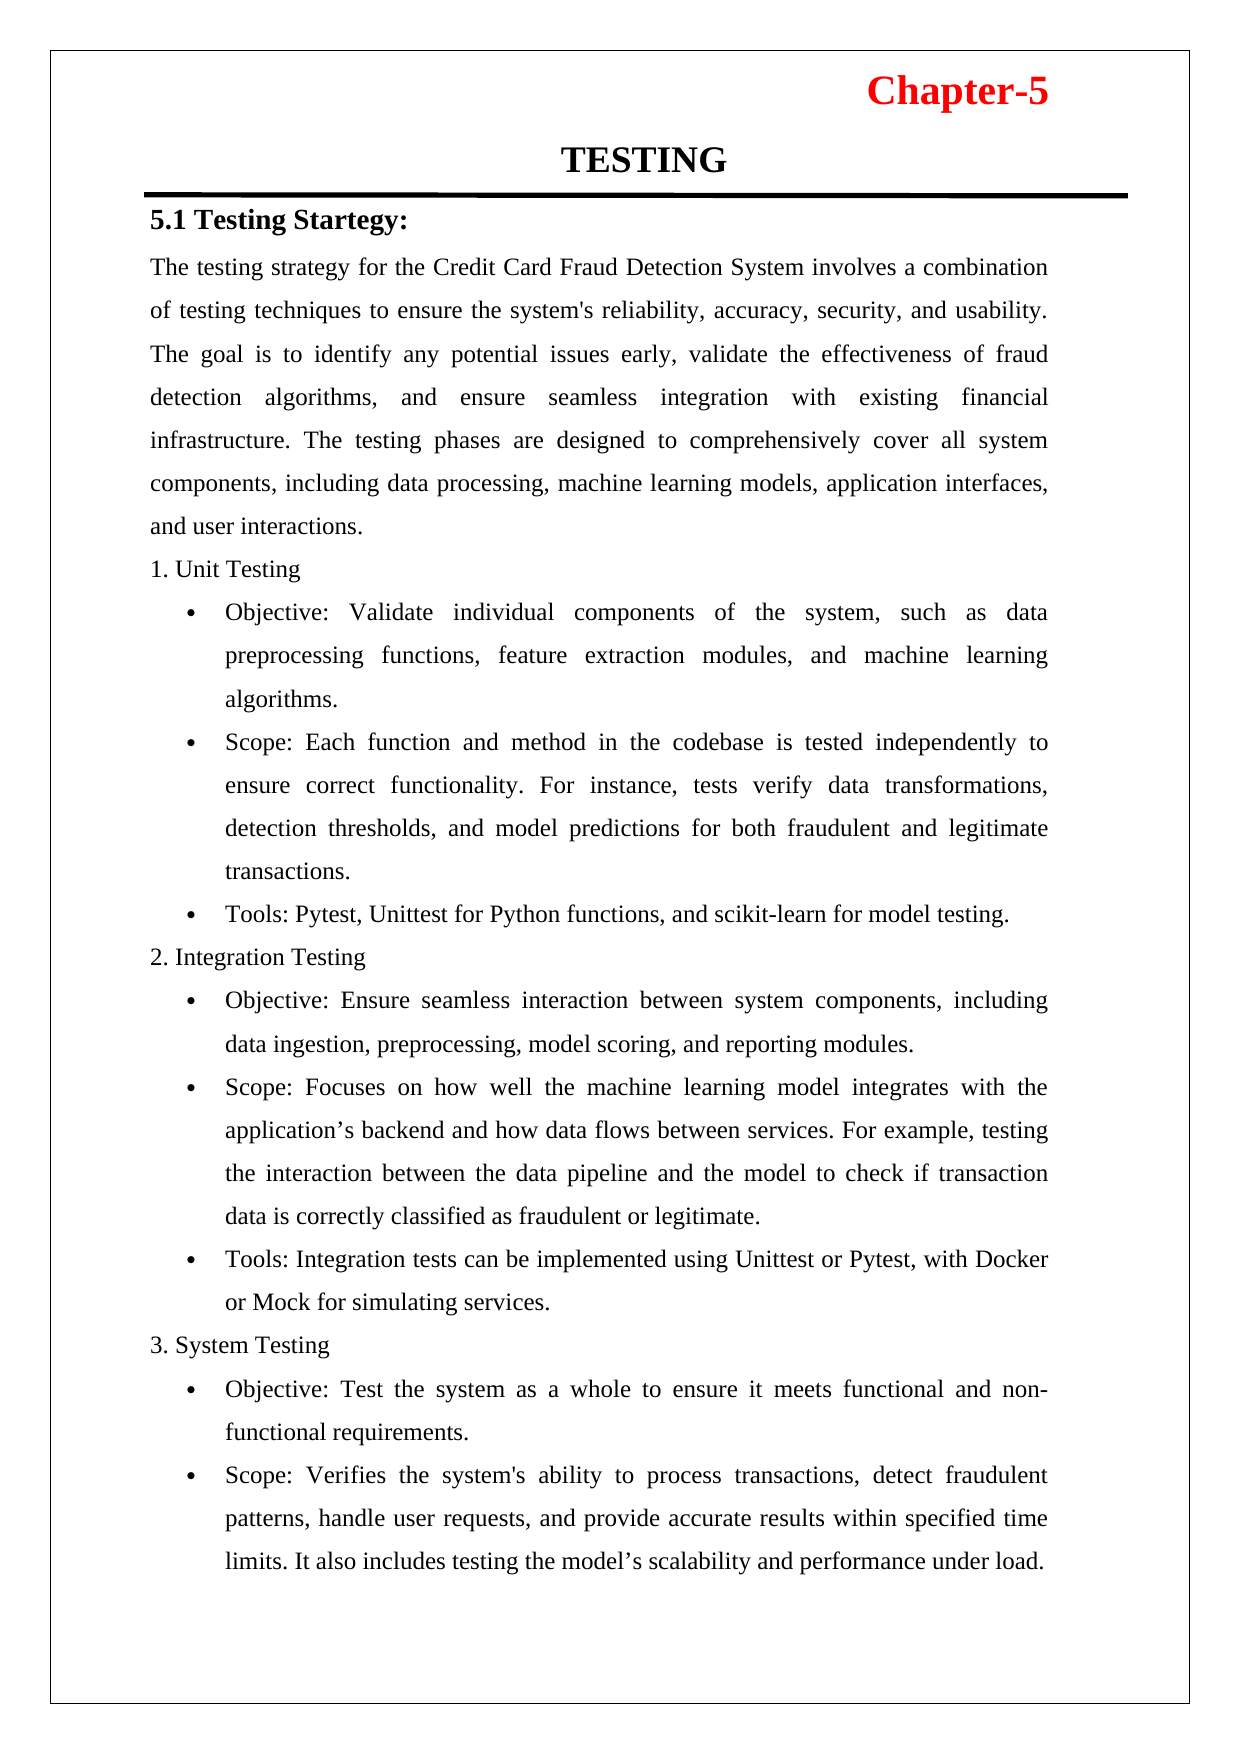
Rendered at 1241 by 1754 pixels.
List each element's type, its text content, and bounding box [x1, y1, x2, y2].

list Objective: Validate individual components of the system, such as data preprocessing functions, feature extraction modules, and machine learning algorithms. [187, 597, 1049, 712]
list Tools: Integration tests can be implemented using Unittest or Pytest, with Docker or Mock for simulating services. [187, 1244, 1049, 1316]
list Objective: Ensure seamless interaction between system components, including data ingestion, preprocessing, model scoring, and reporting modules. [187, 986, 1049, 1057]
list Scope: Focuses on how well the machine learning model integrates with the application’s backend and how data flows between services. For example, testing the interaction between the data pipeline and the model to check if transaction data is correctly classified as fraudulent or legitimate. [187, 1072, 1049, 1230]
text TESTING [238, 137, 1049, 181]
list Scope: Verifies the system's ability to process transactions, detect fraudulent patterns, handle user requests, and provide accurate results within specified time limits. It also includes testing the model’s scalability and performance under load. [187, 1460, 1049, 1575]
text The testing strategy for the Credit Card Fraud Detection System involves a combination of testing techniques to ensure the system's reliability, accuracy, security, and usability. The goal is to identify any potential issues early, validate the effectiveness of fraud detection algorithms, and ensure seamless integration with existing financial infrastructure. The testing phases are designed to comprehensively cover all system components, including data processing, machine learning models, application interfaces, and user interactions. [150, 252, 1049, 540]
text 1. Unit Testing [150, 554, 1049, 583]
text Chapter-5 [238, 66, 1049, 113]
text 2. Integration Testing [150, 942, 1049, 971]
text 3. System Testing [150, 1331, 1049, 1359]
text 5.1 Testing Startegy: [150, 202, 1049, 236]
list Scope: Each function and method in the codebase is tested independently to ensure correct functionality. For instance, tests verify data transformations, detection thresholds, and model predictions for both fraudulent and legitimate transactions. [187, 727, 1049, 885]
list Objective: Test the system as a whole to ensure it meets functional and non-functional requirements. [187, 1374, 1049, 1446]
list Tools: Pytest, Unittest for Python functions, and scikit-learn for model testing. [187, 899, 1049, 928]
